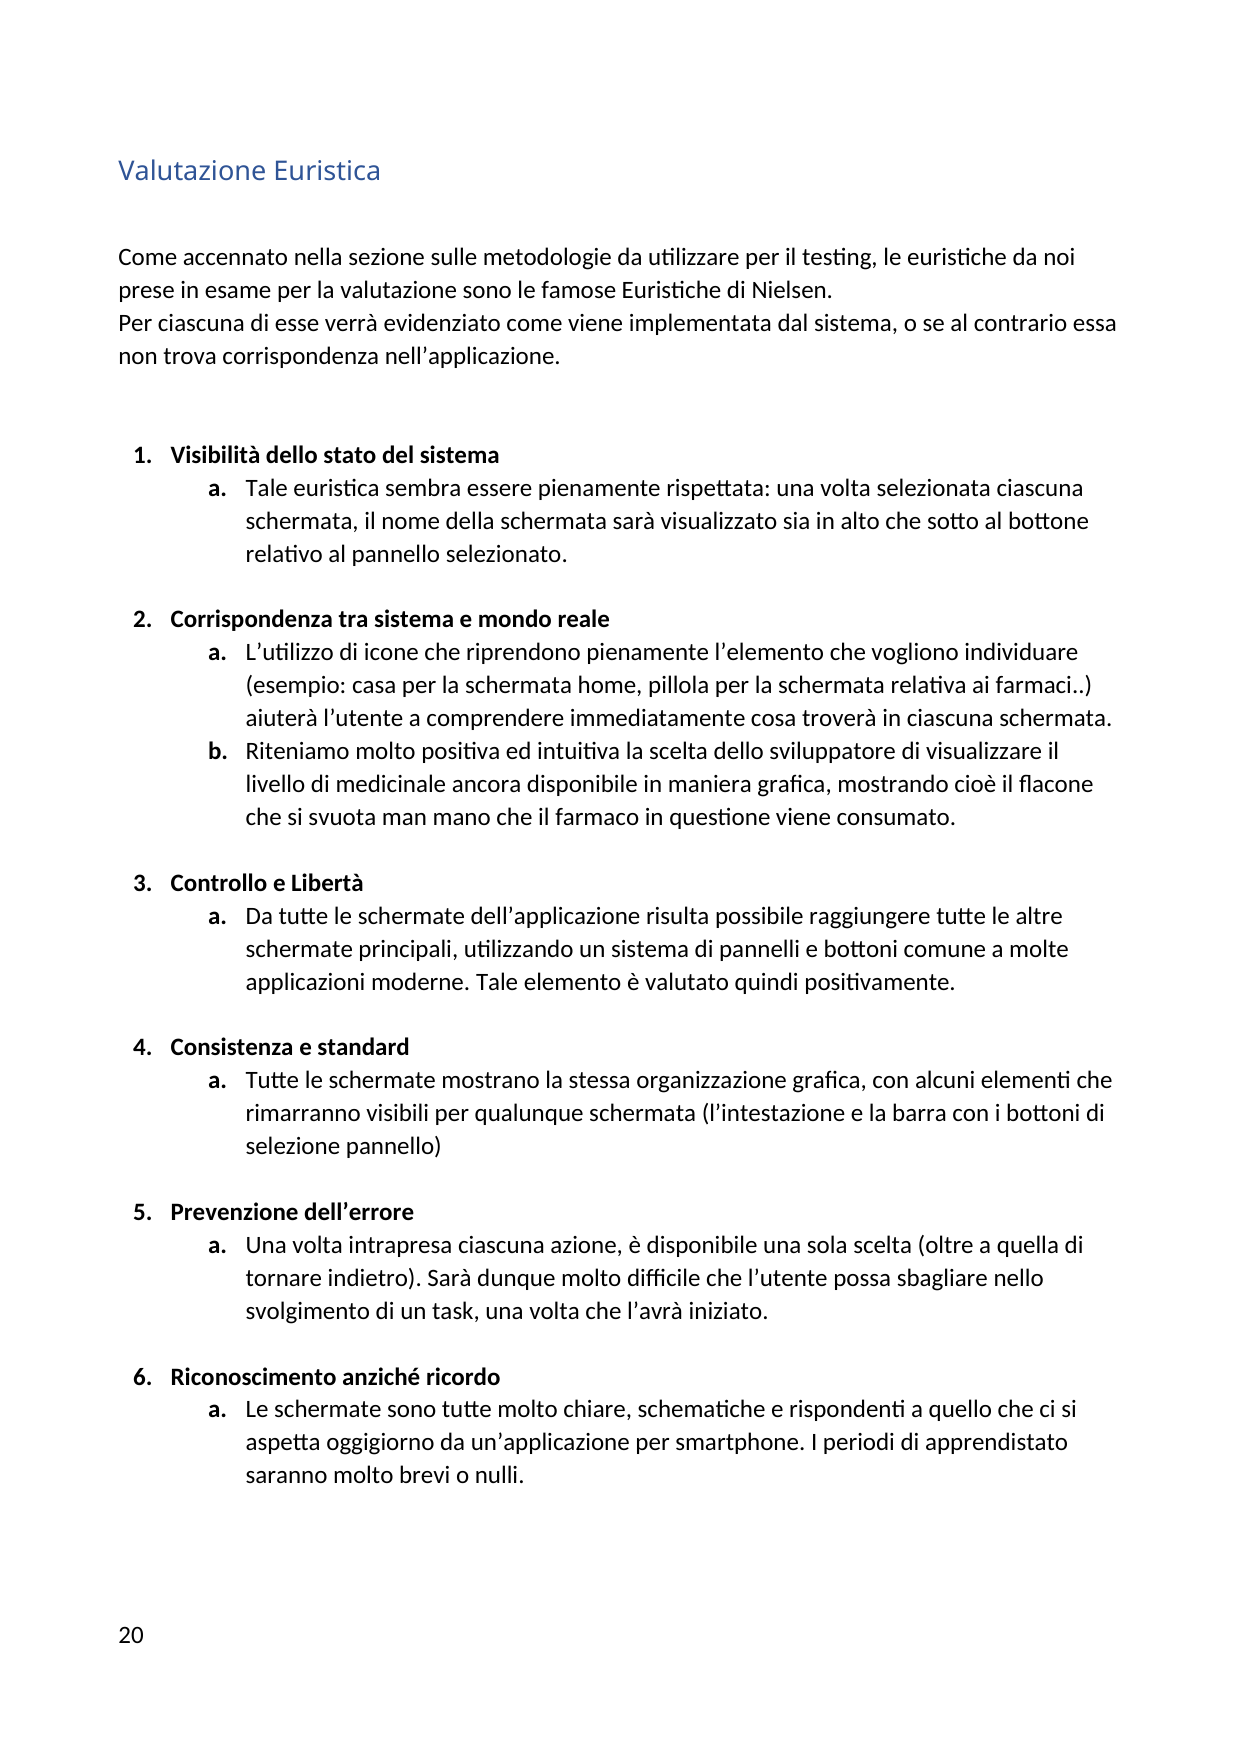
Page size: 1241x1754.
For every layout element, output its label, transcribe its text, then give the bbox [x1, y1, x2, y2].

list Le schermate sono tutte molto chiare, schematiche e rispondenti a quello che ci si aspetta oggigiorno da un’applicazione per smartphone. I periodi di apprendistato saranno molto brevi o nulli. [208, 1394, 1122, 1523]
list Visibilità dello stato del sistema [133, 439, 1122, 469]
text Come accennato nella sezione sulle metodologie da utilizzare per il testing, le euristiche da noi prese in esame per la valutazione sono le famose Euristiche di Nielsen. Per ciascuna di esse verrà evidenziato come viene implementata dal sistema, o se al contrario essa non trova corrispondenza nell’applicazione. [118, 241, 1122, 370]
list Riconoscimento anziché ricordo [133, 1361, 1122, 1391]
list Controllo e Libertà [133, 867, 1122, 897]
list Riteniamo molto positiva ed intuitiva la scelta dello sviluppatore di visualizzare il livello di medicinale ancora disponibile in maniera grafica, mostrando cioè il flacone che si svuota man mano che il farmaco in questione viene consumato. [208, 735, 1122, 864]
list L’utilizzo di icone che riprendono pienamente l’elemento che vogliono individuare (esempio: casa per la schermata home, pillola per la schermata relativa ai farmaci..) aiuterà l’utente a comprendere immediatamente cosa troverà in ciascuna schermata. [208, 637, 1122, 733]
subtitle Valutazione Euristica [118, 152, 1122, 189]
list Tutte le schermate mostrano la stessa organizzazione grafica, con alcuni elementi che rimarranno visibili per qualunque schermata (l’intestazione e la barra con i bottoni di selezione pannello) [208, 1064, 1122, 1194]
list Corrispondenza tra sistema e mondo reale [133, 604, 1122, 634]
list Da tutte le schermate dell’applicazione risulta possibile raggiungere tutte le altre schermate principali, utilizzando un sistema di pannelli e bottoni comune a molte applicazioni moderne. Tale elemento è valutato quindi positivamente. [208, 900, 1122, 1029]
list Una volta intrapresa ciascuna azione, è disponibile una sola scelta (oltre a quella di tornare indietro). Sarà dunque molto difficile che l’utente possa sbagliare nello svolgimento di un task, una volta che l’avrà iniziato. [208, 1229, 1122, 1358]
list Tale euristica sembra essere pienamente rispettata: una volta selezionata ciascuna schermata, il nome della schermata sarà visualizzato sia in alto che sotto al bottone relativo al pannello selezionato. [208, 472, 1122, 601]
list Consistenza e standard [133, 1032, 1122, 1062]
list Prevenzione dell’errore [133, 1196, 1122, 1227]
